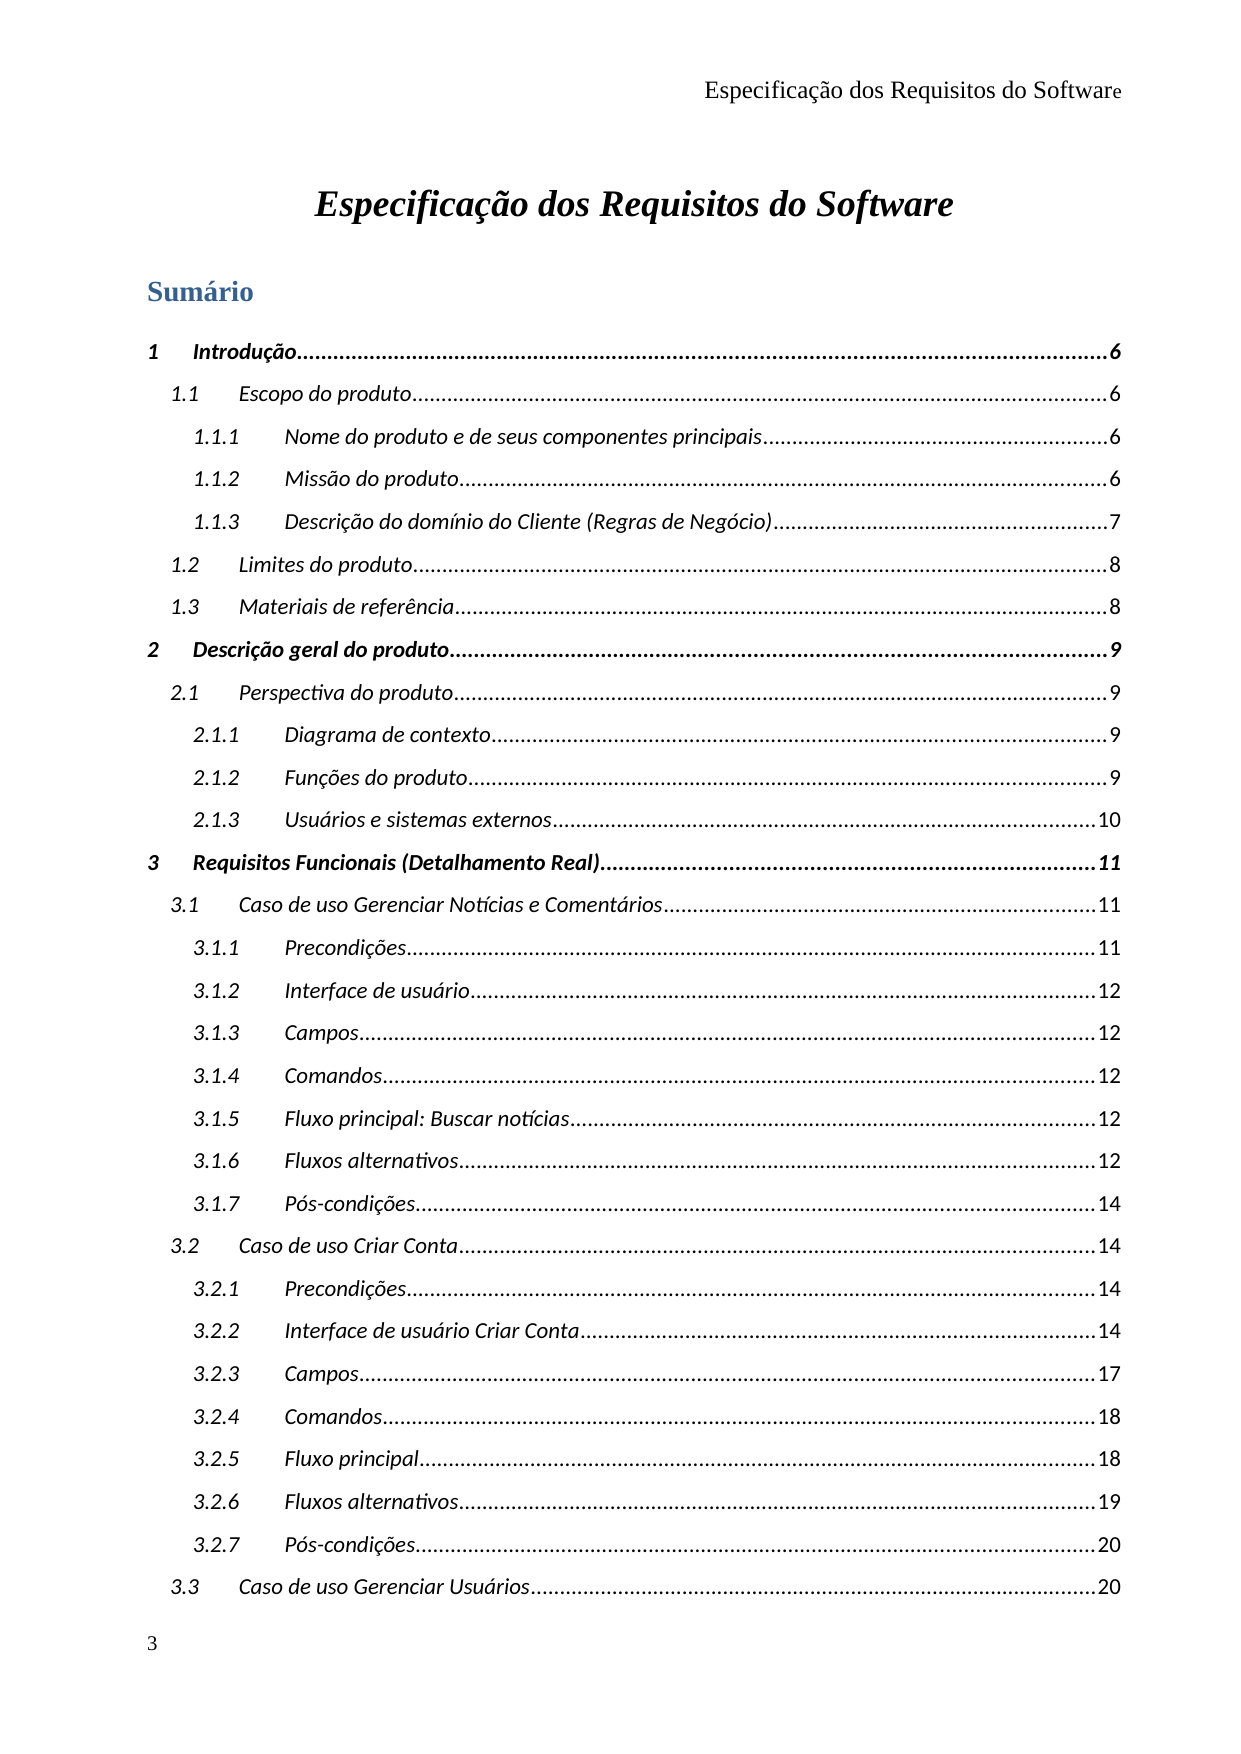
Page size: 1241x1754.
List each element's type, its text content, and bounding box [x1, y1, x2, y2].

text Especificação dos Requisitos do Software [147, 181, 1121, 224]
